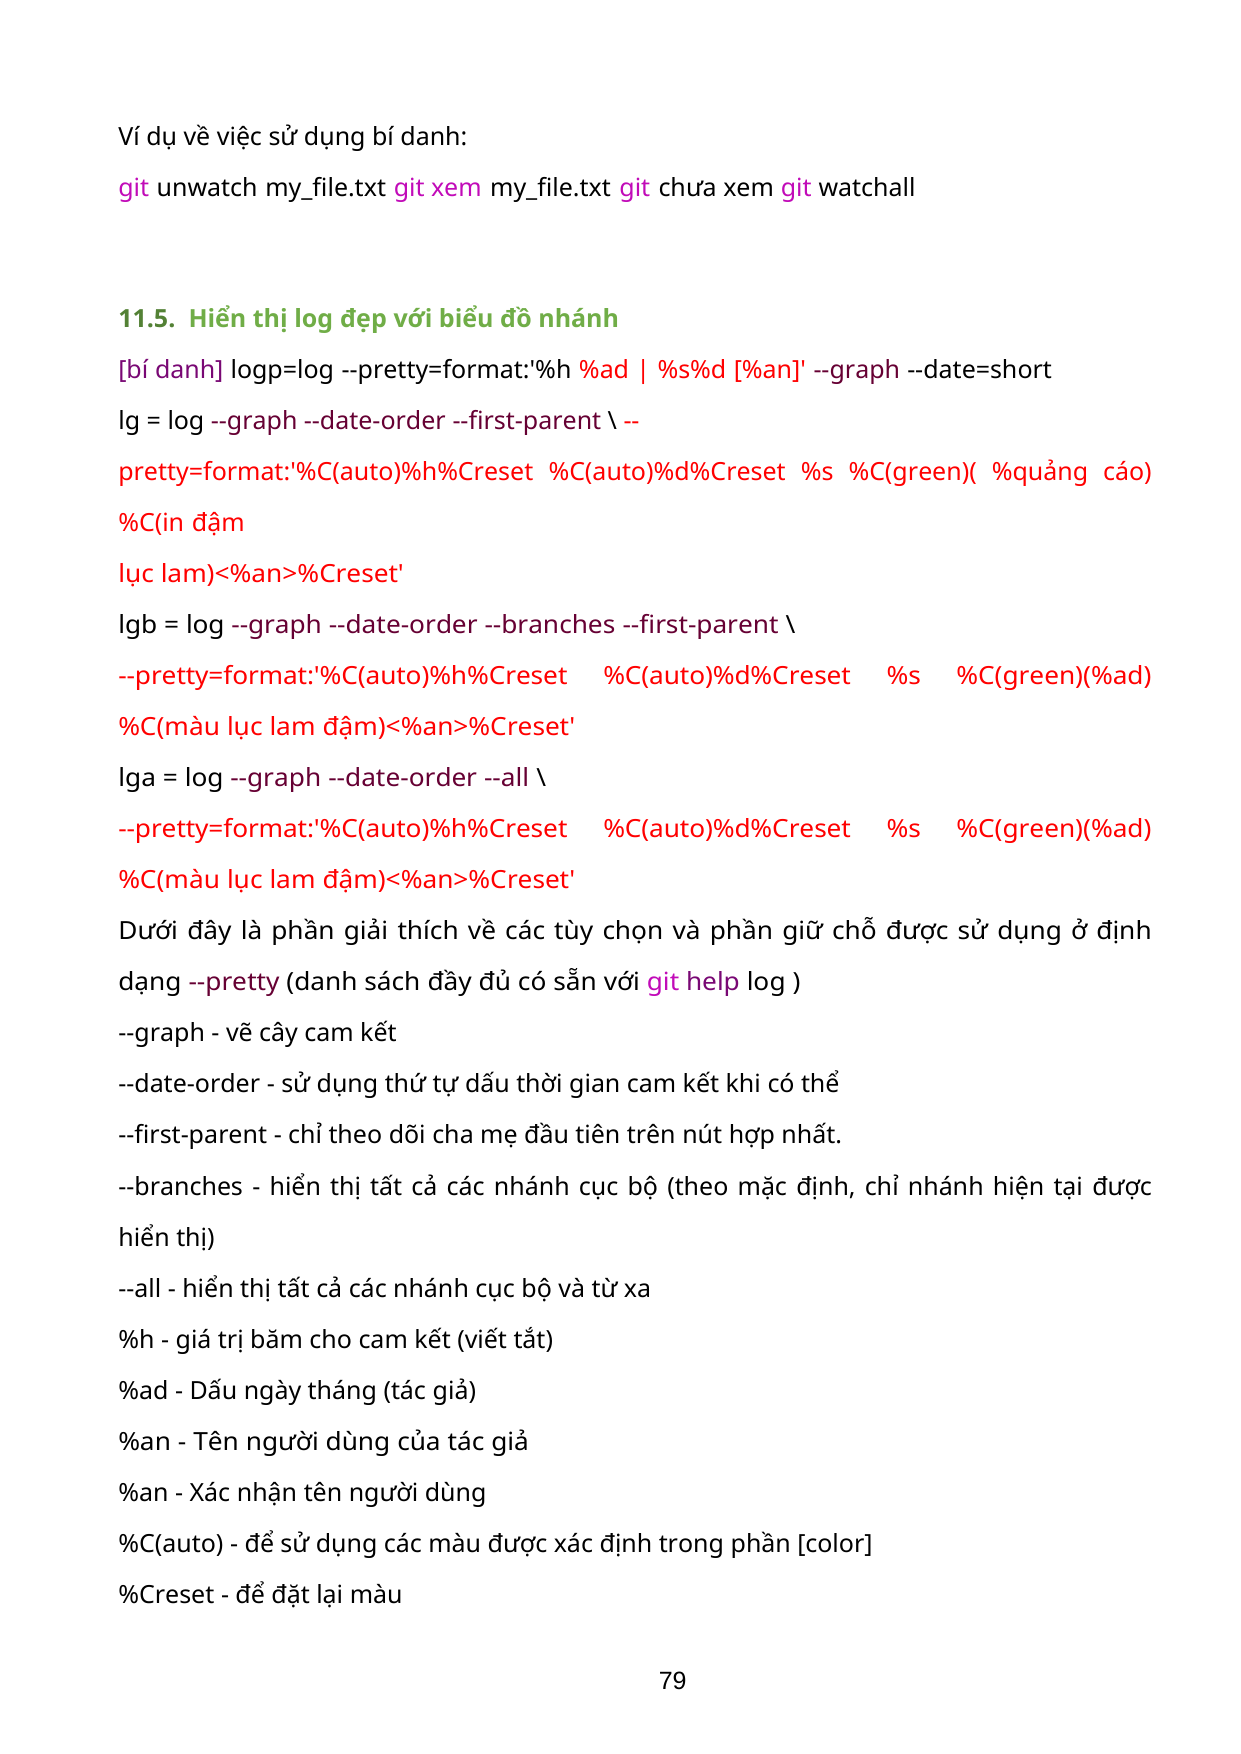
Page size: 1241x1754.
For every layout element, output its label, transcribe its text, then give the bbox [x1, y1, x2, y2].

text --branches - hiển thị tất cả các nhánh cục bộ (theo mặc định, chỉ nhánh hiện tại được hiển thị) [118, 1168, 1152, 1253]
text %an - Tên người dùng của tác giả [118, 1423, 1152, 1457]
text %Creset - để đặt lại màu [118, 1576, 1152, 1611]
text Ví dụ về việc sử dụng bí danh: [118, 118, 1152, 152]
subtitle Hiển thị log đẹp với biểu đồ nhánh [118, 300, 1152, 334]
text pretty=format:'%C(auto)%h%Creset %C(auto)%d%Creset %s %C(green)( %quảng cáo) %C(in đậm [118, 453, 1152, 539]
text --date-order - sử dụng thứ tự dấu thời gian cam kết khi có thể [118, 1066, 1152, 1100]
text --all - hiển thị tất cả các nhánh cục bộ và từ xa [118, 1270, 1152, 1304]
text %C(auto) - để sử dụng các màu được xác định trong phần [color] [118, 1525, 1152, 1559]
text lga = log --graph --date-order --all \ [118, 760, 1152, 794]
text lgb = log --graph --date-order --branches --first-parent \ [118, 607, 1152, 641]
text --pretty=format:'%C(auto)%h%Creset %C(auto)%d%Creset %s %C(green)(%ad) %C(màu lục lam đậm)<%an>%Creset' [118, 658, 1152, 743]
text --pretty=format:'%C(auto)%h%Creset %C(auto)%d%Creset %s %C(green)(%ad) %C(màu lục lam đậm)<%an>%Creset' [118, 811, 1152, 896]
text %ad - Dấu ngày tháng (tác giả) [118, 1372, 1152, 1406]
text [bí danh] logp=log --pretty=format:'%h %ad | %s%d [%an]' --graph --date=short [118, 351, 1152, 386]
text git unwatch my_file.txt git xem my_file.txt git chưa xem git watchall [118, 169, 1152, 203]
text lục lam)<%an>%Creset' [118, 556, 1152, 590]
text lg = log --graph --date-order --first-parent \ -- [118, 402, 1152, 437]
text --graph - vẽ cây cam kết [118, 1015, 1152, 1049]
text Dưới đây là phần giải thích về các tùy chọn và phần giữ chỗ được sử dụng ở định dạng --pretty (danh sách đầy đủ có sẵn với git help log ) [118, 913, 1152, 998]
text %an - Xác nhận tên người dùng [118, 1474, 1152, 1508]
text %h - giá trị băm cho cam kết (viết tắt) [118, 1321, 1152, 1355]
text --first-parent - chỉ theo dõi cha mẹ đầu tiên trên nút hợp nhất. [118, 1117, 1152, 1151]
